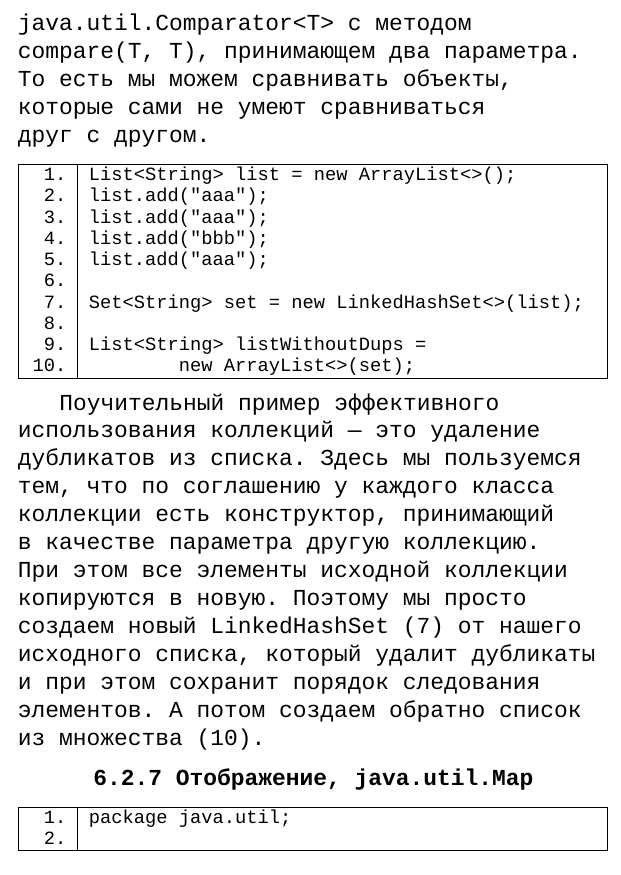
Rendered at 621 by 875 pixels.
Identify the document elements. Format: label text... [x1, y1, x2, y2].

table_header 1. 2. 3. 4. 5. 6. 7. 8. 9. 10. [19, 165, 77, 377]
text 6.2.7 Отображение, java.util.Map [18, 766, 608, 792]
text Поучительный пример эффективного использования коллекций — это удаление дубликатов из списка. Здесь мы пользуемся тем, что по соглашению у каждого класса коллекции есть конструктор, принимающий в качестве параметра другую коллекцию. При этом все элементы исходной коллекции копируются в новую. Поэтому мы просто создаем новый LinkedHashSet (7) от нашего исходного списка, который удалит дубликаты и при этом сохранит порядок следования элементов. А потом создаем обратно список из множества (10). [18, 391, 608, 752]
table_header List<String> list = new ArrayList<>(); list.add("aaa"); list.add("aaa"); list.add("bbb"); list.add("aaa"); Set<String> set = new LinkedHashSet<>(list); List<String> listWithoutDups = new ArrayList<>(set); [78, 165, 607, 377]
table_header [78, 808, 607, 850]
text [18, 12, 608, 149]
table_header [19, 808, 77, 850]
